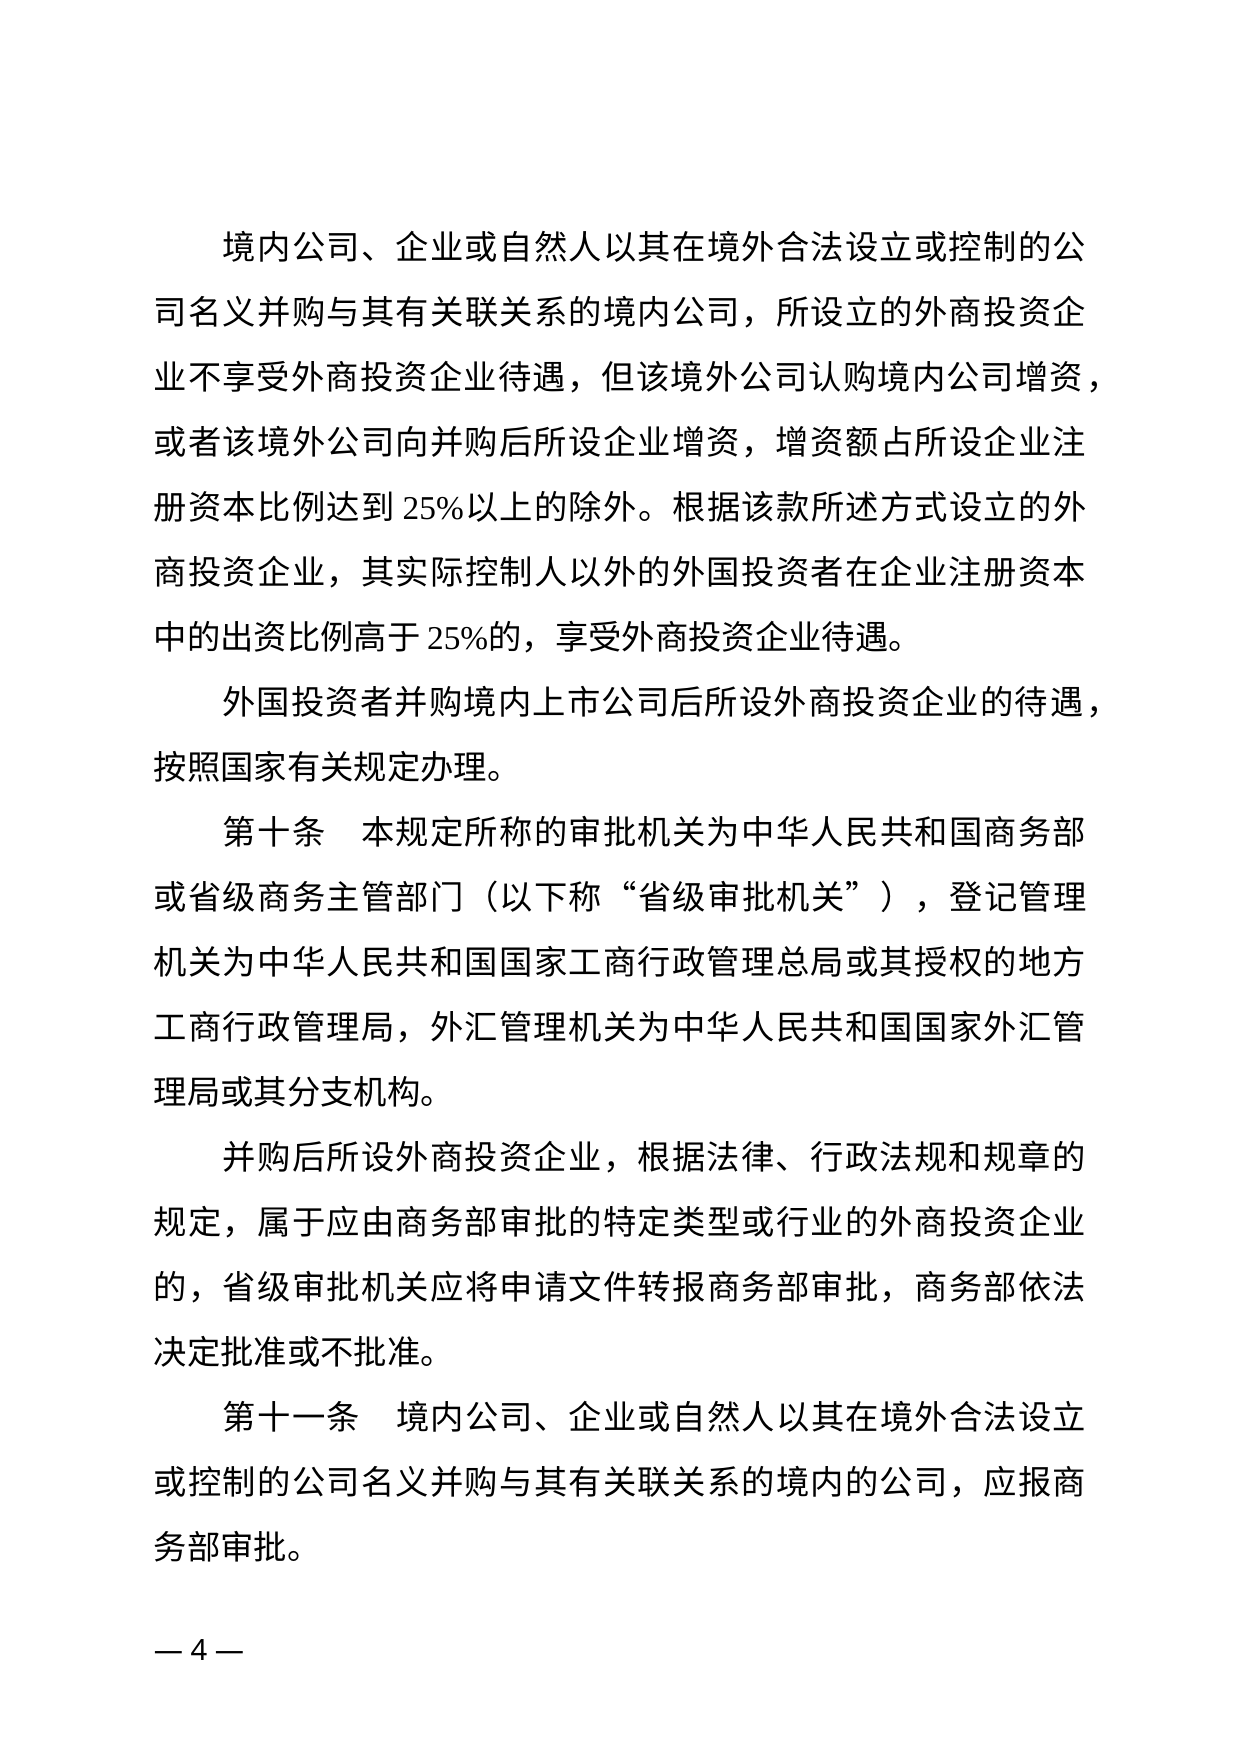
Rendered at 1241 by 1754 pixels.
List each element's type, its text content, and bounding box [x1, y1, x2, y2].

text 外国投资者并购境内上市公司后所设外商投资企业的待遇，按照国家有关规定办理。 [153, 667, 1087, 797]
text 境内公司、企业或自然人以其在境外合法设立或控制的公司名义并购与其有关联关系的境内公司，所设立的外商投资企业不享受外商投资企业待遇，但该境外公司认购境内公司增资，或者该境外公司向并购后所设企业增资，增资额占所设企业注册资本比例达到25%以上的除外。根据该款所述方式设立的外商投资企业，其实际控制人以外的外国投资者在企业注册资本中的出资比例高于25%的，享受外商投资企业待遇。 [153, 212, 1087, 667]
text 第十条 本规定所称的审批机关为中华人民共和国商务部或省级商务主管部门（以下称“省级审批机关”），登记管理机关为中华人民共和国国家工商行政管理总局或其授权的地方工商行政管理局，外汇管理机关为中华人民共和国国家外汇管理局或其分支机构。 [153, 797, 1087, 1122]
text 第十一条 境内公司、企业或自然人以其在境外合法设立或控制的公司名义并购与其有关联关系的境内的公司，应报商务部审批。 [153, 1382, 1087, 1577]
text 并购后所设外商投资企业，根据法律、行政法规和规章的规定，属于应由商务部审批的特定类型或行业的外商投资企业的，省级审批机关应将申请文件转报商务部审批，商务部依法决定批准或不批准。 [153, 1122, 1087, 1382]
